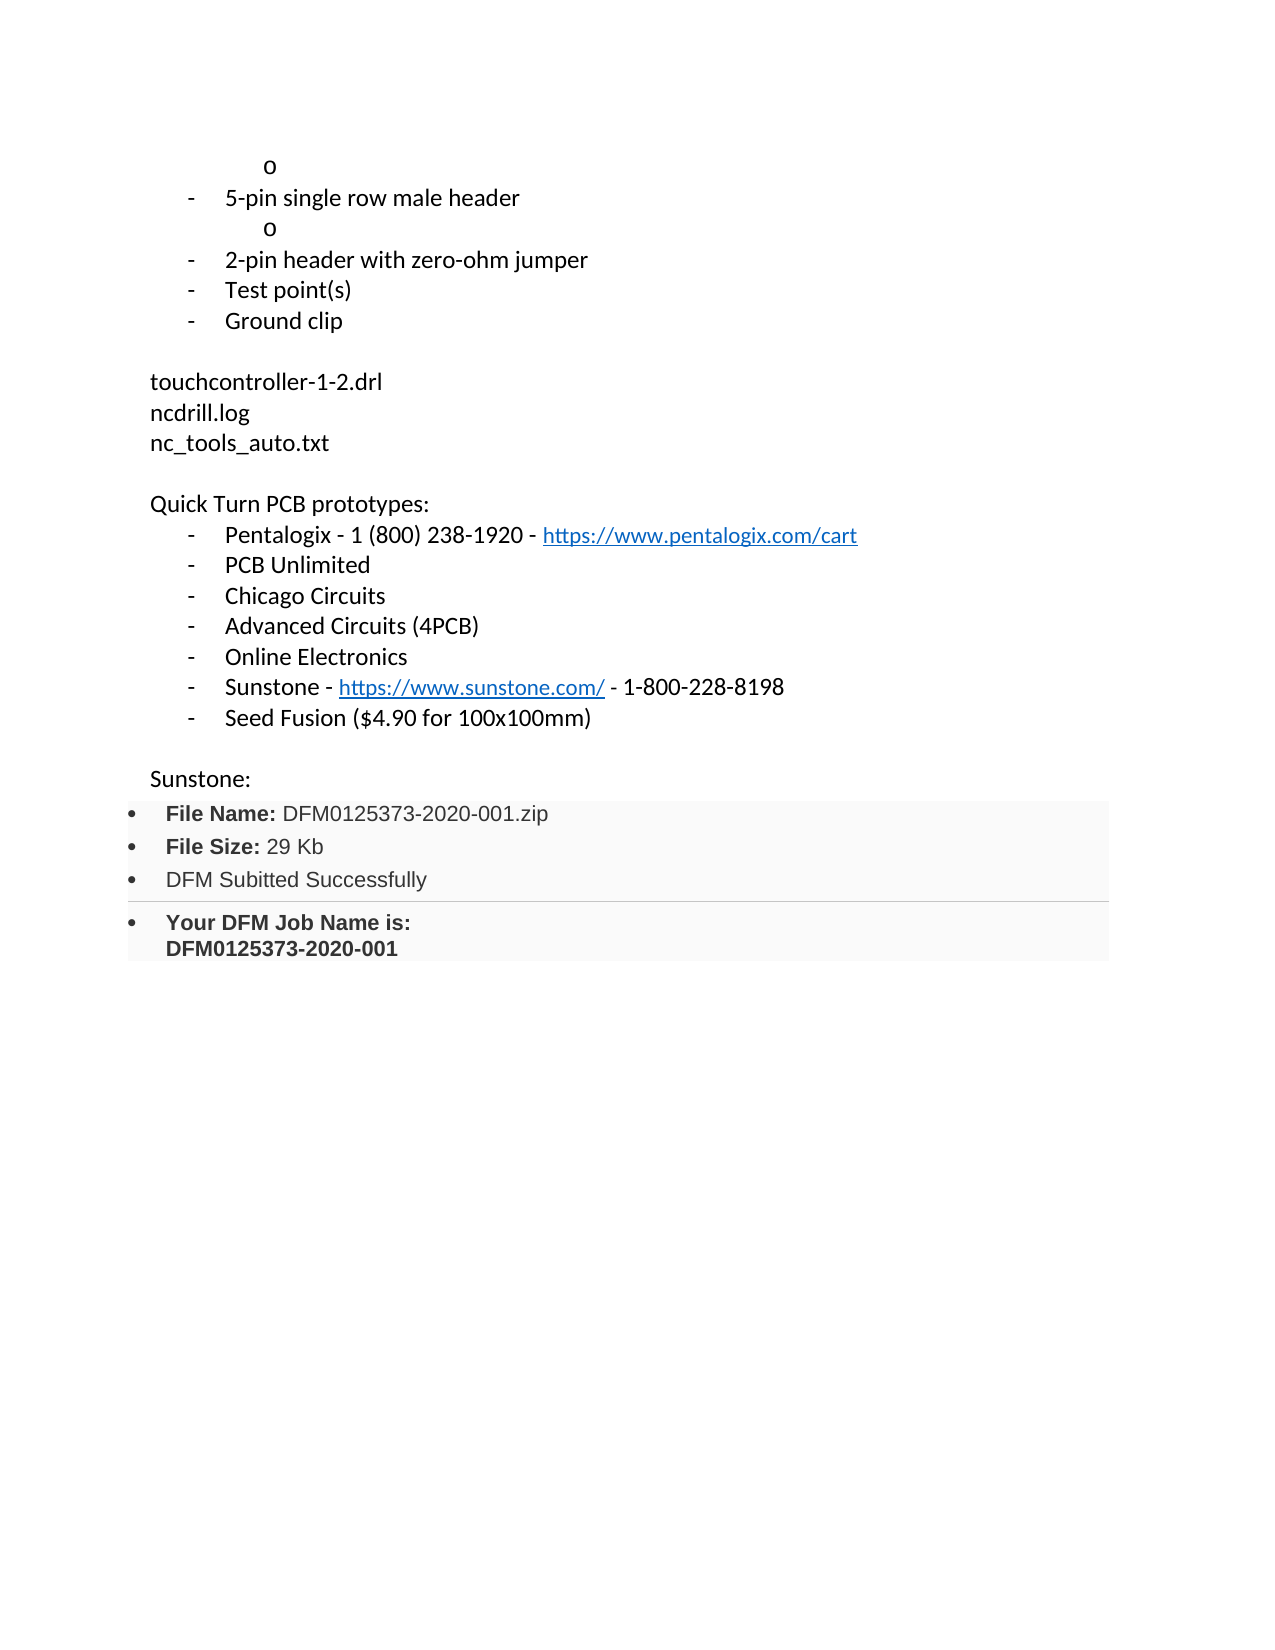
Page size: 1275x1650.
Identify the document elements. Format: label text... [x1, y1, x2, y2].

list PCB Unlimited [187, 549, 1125, 580]
list Test point(s) [187, 274, 1125, 305]
list 2-pin header with zero-ohm jumper [187, 244, 1125, 274]
list Seed Fusion ($4.90 for 100x100mm) [187, 702, 1125, 732]
text touchcontroller-1-2.drl [150, 366, 1125, 397]
list DFM Subitted Successfully [128, 867, 1109, 901]
text ncdrill.log [150, 397, 1125, 427]
text nc_tools_auto.txt [150, 427, 1125, 458]
text Quick Turn PCB prototypes: [150, 488, 1125, 519]
list Sunstone - https://www.sunstone.com/ - 1-800-228-8198 [187, 671, 1125, 702]
list Pentalogix - 1 (800) 238-1920 - https://www.pentalogix.com/cart [187, 519, 1125, 549]
list 5-pin single row male header [187, 182, 1125, 212]
list Your DFM Job Name is: DFM0125373-2020-001 [128, 910, 1109, 961]
text Sunstone: [150, 763, 1125, 793]
list File Size: 29 Kb [128, 834, 1109, 859]
list Online Electronics [187, 641, 1125, 671]
list File Name: DFM0125373-2020-001.zip [128, 801, 1109, 826]
list Chicago Circuits [187, 580, 1125, 610]
list Ground clip [187, 305, 1125, 336]
list Advanced Circuits (4PCB) [187, 610, 1125, 641]
